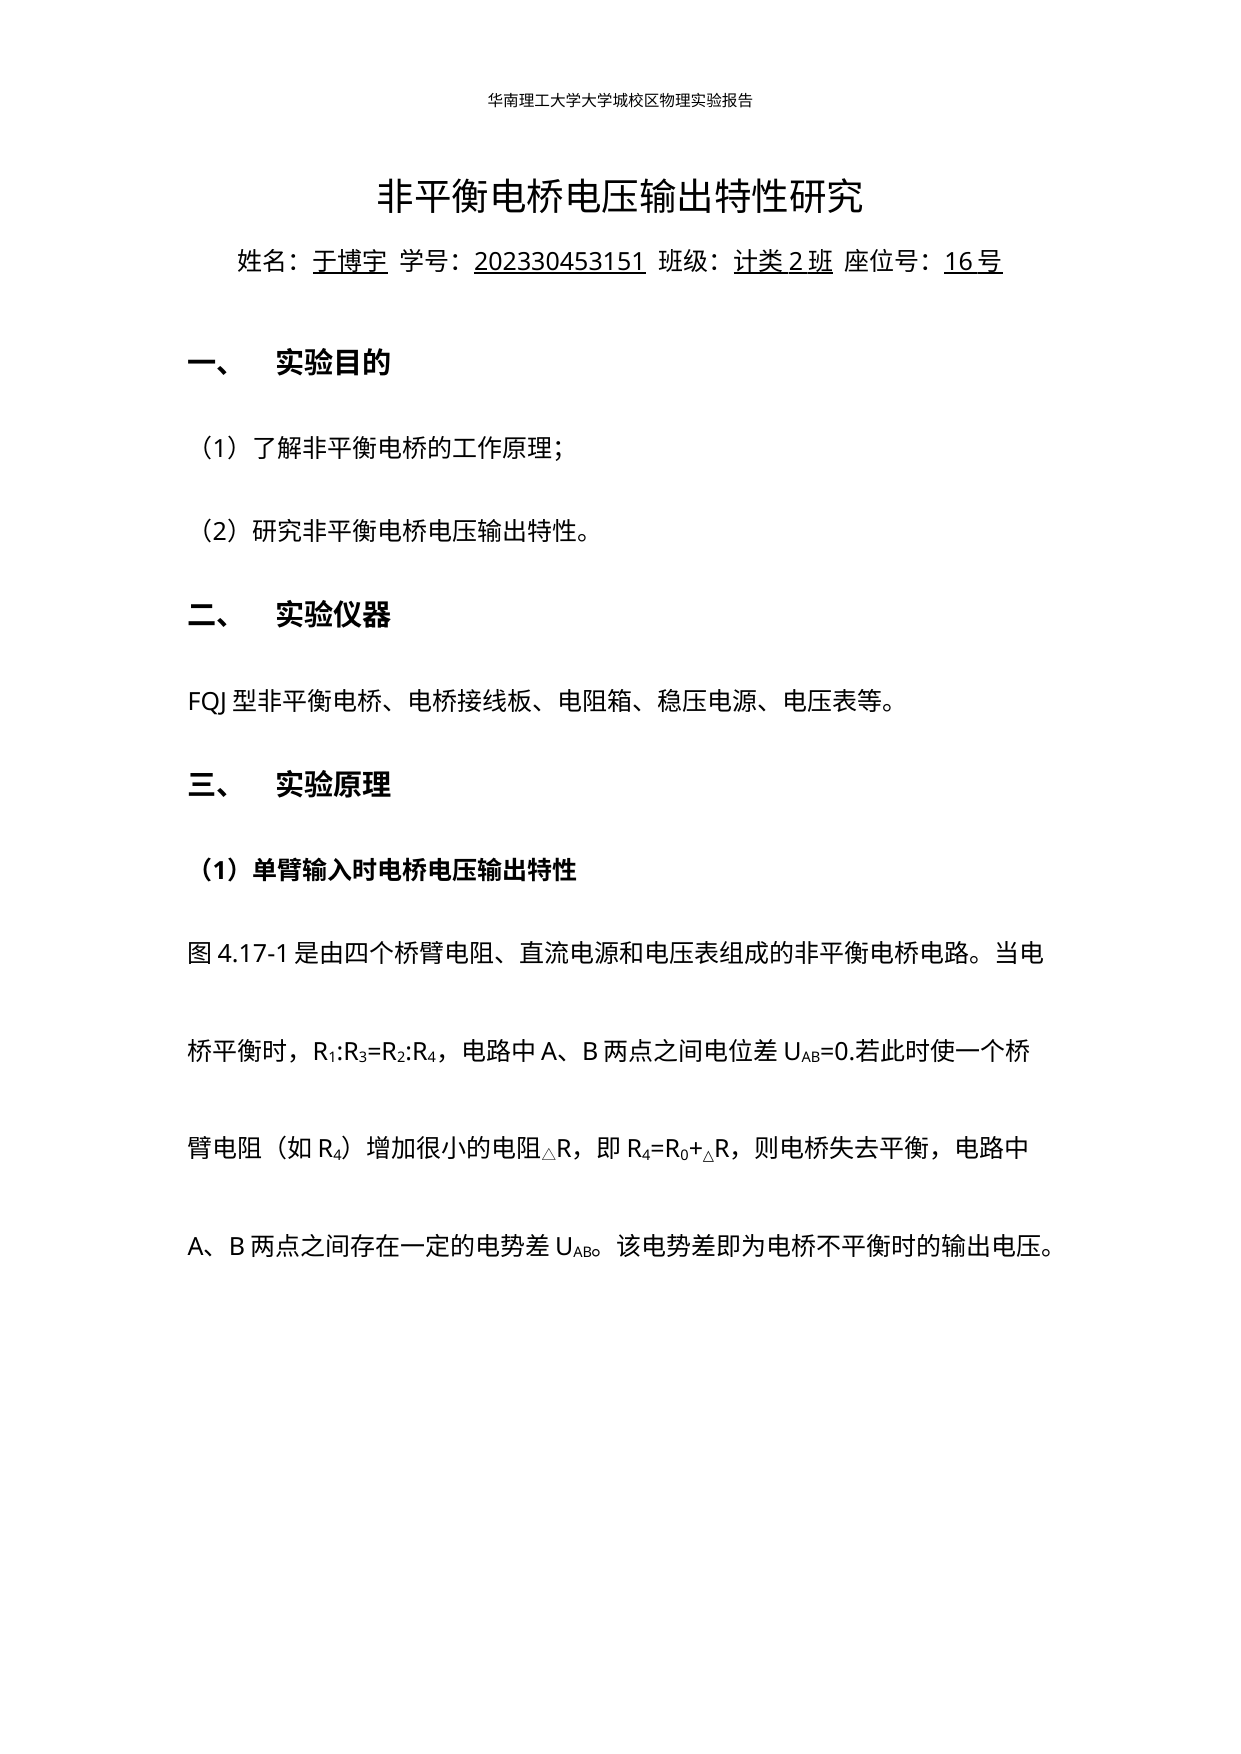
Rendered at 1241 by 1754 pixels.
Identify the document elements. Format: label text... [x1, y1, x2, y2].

text 姓名：于博宇 学号：202330453151 班级：计类2班 座位号：16号 [187, 227, 1053, 292]
list FQJ型非平衡电桥、电桥接线板、电阻箱、稳压电源、电压表等。 [187, 667, 1053, 732]
list 实验原理 [187, 750, 1053, 815]
text 非平衡电桥电压输出特性研究 [187, 162, 1053, 227]
list 实验目的 [187, 328, 1053, 393]
list 实验仪器 [187, 581, 1053, 646]
list （2）研究非平衡电桥电压输出特性。 [187, 497, 1053, 562]
list 图4.17-1是由四个桥臂电阻、直流电源和电压表组成的非平衡电桥电路。当电桥平衡时，R1:R3=R2:R4，电路中A、B两点之间电位差UAB=0.若此时使一个桥臂电阻（如R4）增加很小的电阻△R，即R4=R0+△R，则电桥失去平衡，电路中A、B两点之间存在一定的电势差UAB。该电势差即为电桥不平衡时的输出电压。 [187, 919, 1053, 1277]
list （1）了解非平衡电桥的工作原理； [187, 414, 1053, 479]
list 单臂输入时电桥电压输出特性 [187, 836, 1053, 901]
